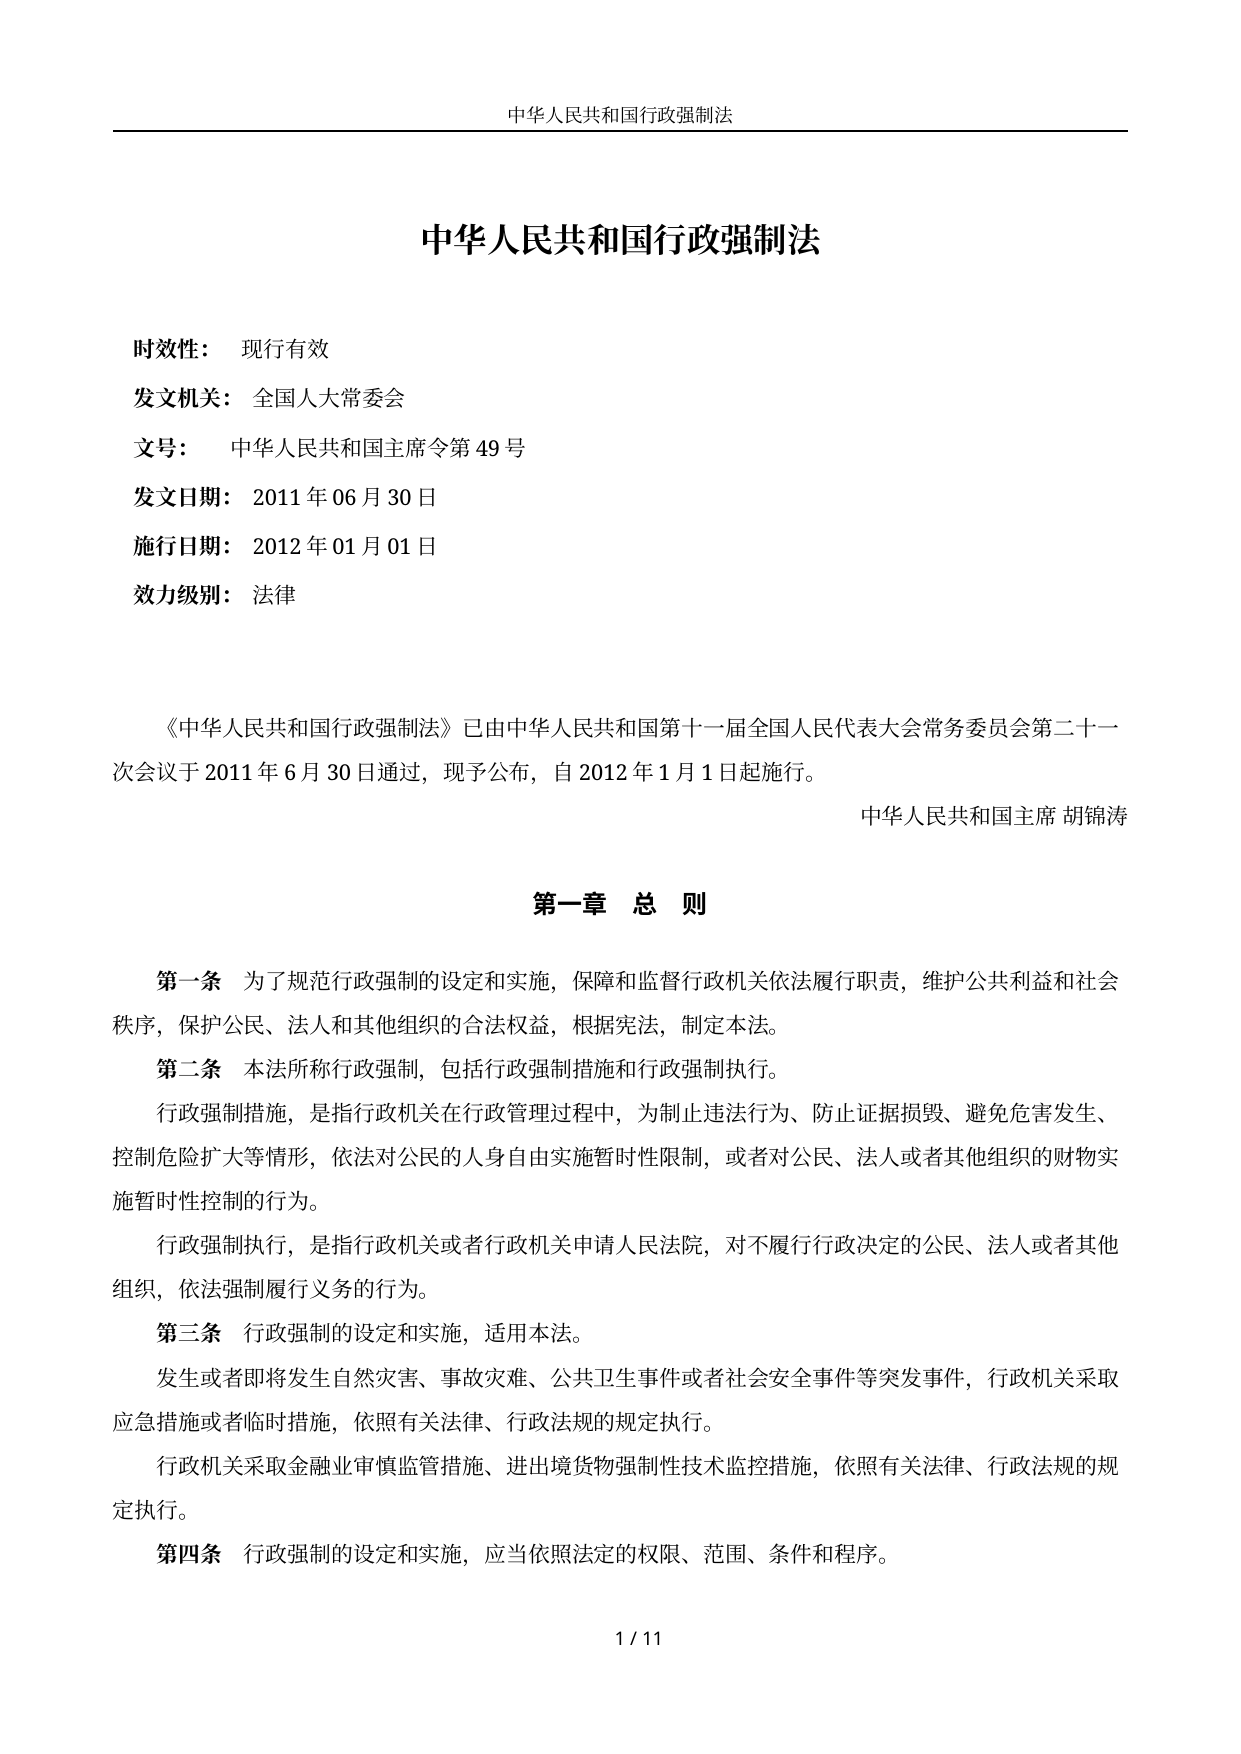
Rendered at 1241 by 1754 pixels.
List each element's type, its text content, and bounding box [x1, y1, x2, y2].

text 第三条 行政强制的设定和实施，适用本法。 [112, 1310, 1128, 1354]
text 行政强制措施，是指行政机关在行政管理过程中，为制止违法行为、防止证据损毁、避免危害发生、控制危险扩大等情形，依法对公民的人身自由实施暂时性限制，或者对公民、法人或者其他组织的财物实施暂时性控制的行为。 [112, 1090, 1128, 1222]
text 发生或者即将发生自然灾害、事故灾难、公共卫生事件或者社会安全事件等突发事件，行政机关采取应急措施或者临时措施，依照有关法律、行政法规的规定执行。 [112, 1354, 1128, 1443]
text 《中华人民共和国行政强制法》已由中华人民共和国第十一届全国人民代表大会常务委员会第二十一次会议于2011年6月30日通过，现予公布，自2012年1月1日起施行。 [112, 704, 1128, 793]
subtitle 第一章 总 则 [112, 881, 1128, 925]
text 中华人民共和国主席 胡锦涛 [112, 793, 1128, 837]
text 第一条 为了规范行政强制的设定和实施，保障和监督行政机关依法履行职责，维护公共利益和社会秩序，保护公民、法人和其他组织的合法权益，根据宪法，制定本法。 [112, 958, 1128, 1046]
text 行政机关采取金融业审慎监管措施、进出境货物强制性技术监控措施，依照有关法律、行政法规的规定执行。 [112, 1443, 1128, 1531]
text 第二条 本法所称行政强制，包括行政强制措施和行政强制执行。 [112, 1046, 1128, 1090]
text 中华人民共和国行政强制法 [112, 194, 1128, 282]
text 行政强制执行，是指行政机关或者行政机关申请人民法院，对不履行行政决定的公民、法人或者其他组织，依法强制履行义务的行为。 [112, 1222, 1128, 1310]
text 第四条 行政强制的设定和实施，应当依照法定的权限、范围、条件和程序。 [112, 1531, 1128, 1575]
